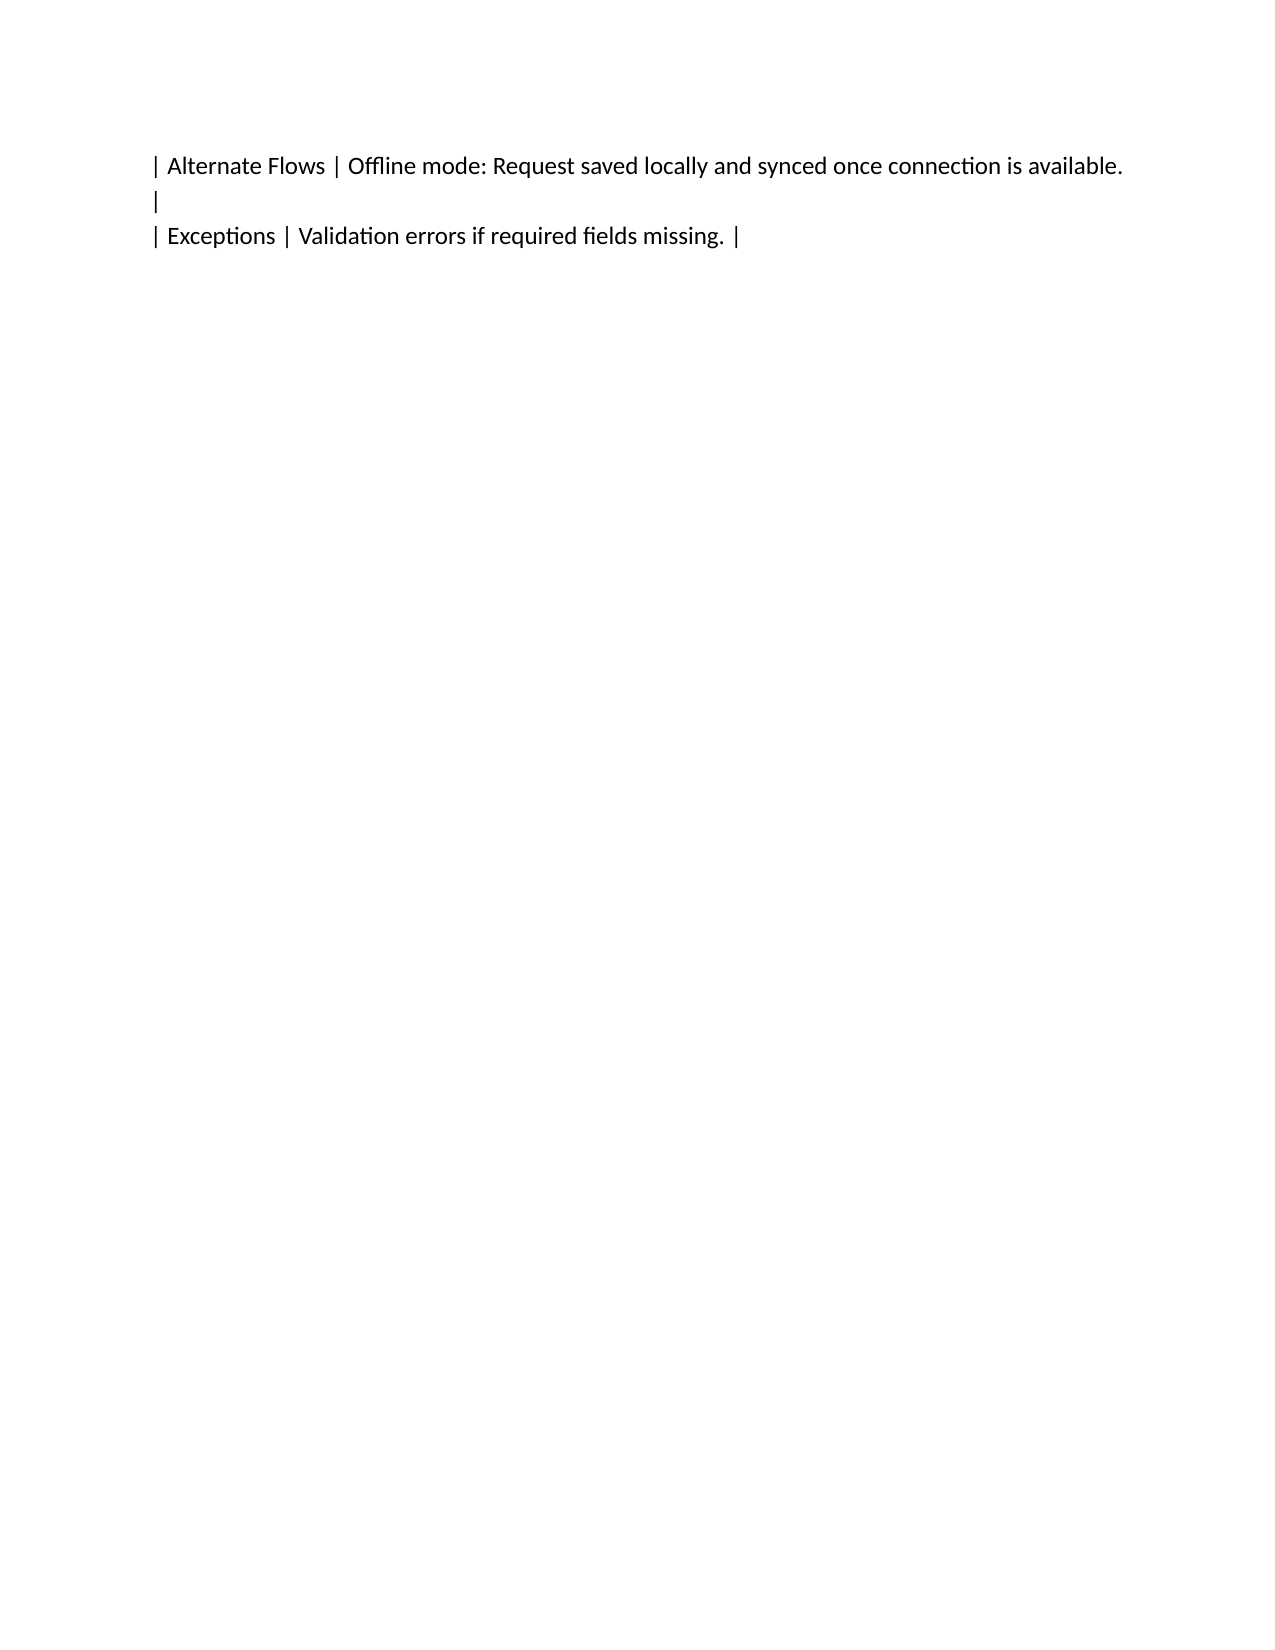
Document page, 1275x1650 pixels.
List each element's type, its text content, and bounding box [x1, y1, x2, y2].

text | Alternate Flows | Offline mode: Request saved locally and synced once connection is available. | | Exceptions | Validation errors if required fields missing. | [150, 150, 1125, 251]
